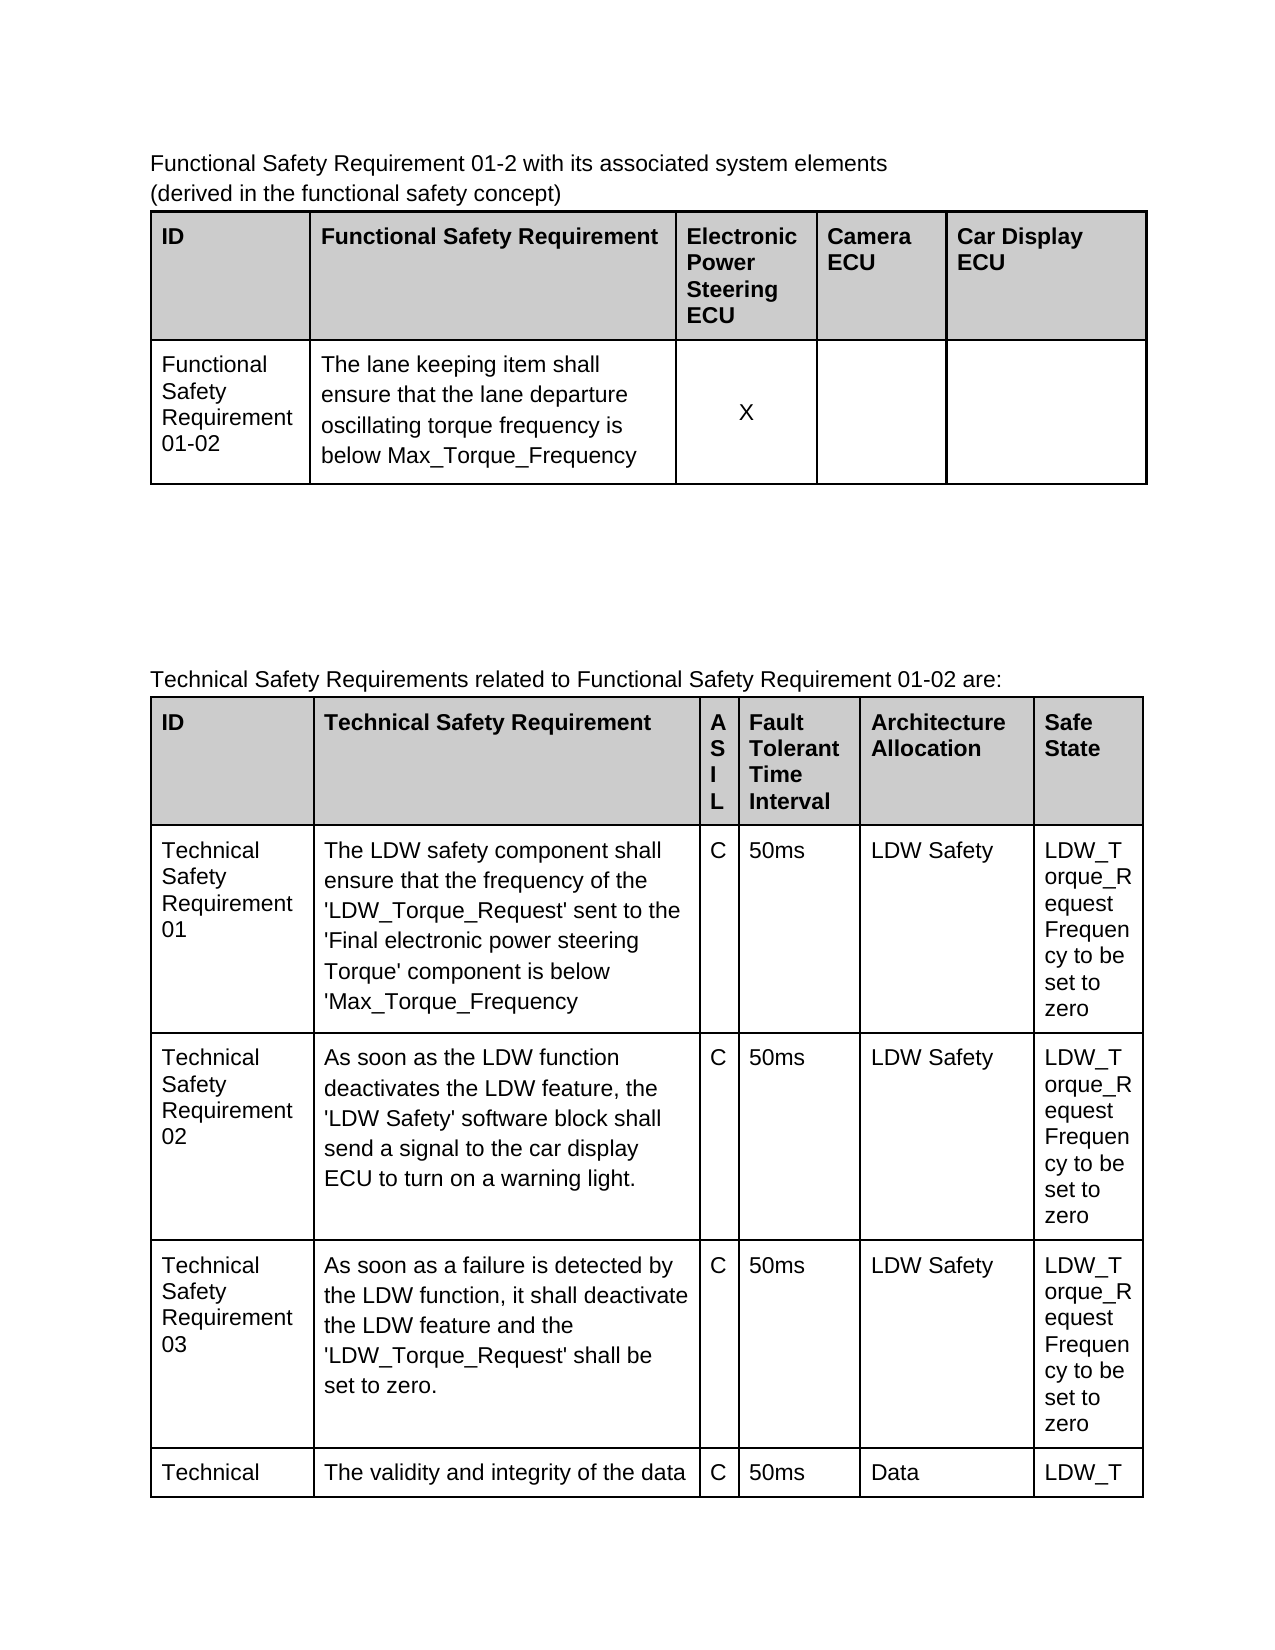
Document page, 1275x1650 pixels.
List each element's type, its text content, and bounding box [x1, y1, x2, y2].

table_cell Technical Safety Requirement 01 [152, 826, 313, 1032]
table_header Technical Safety Requirement [315, 698, 699, 824]
table_cell LDW_Torque_Request Frequency to be set to zero [1035, 1241, 1142, 1447]
table_cell The lane keeping item shall ensure that the lane departure oscillating torque frequency is below Max_Torque_Frequency [311, 341, 675, 482]
table_cell C [701, 1034, 738, 1239]
table_cell LDW Safety [861, 1034, 1033, 1239]
table_header ASIL [701, 698, 738, 824]
table_cell LDW_Torque_Request Frequency to be set to zero [1035, 1034, 1142, 1239]
table_cell LDW_Torque_Request Frequency to be set to zero [1035, 826, 1142, 1032]
table_header ID [152, 213, 309, 339]
table_header Architecture Allocation [861, 698, 1033, 824]
table_header Camera ECU [818, 213, 945, 339]
table_cell [818, 341, 945, 482]
table_cell 50ms [740, 1241, 859, 1447]
table_cell As soon as the LDW function deactivates the LDW feature, the 'LDW Safety' software block shall send a signal to the car display ECU to turn on a warning light. [315, 1034, 699, 1239]
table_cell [861, 1449, 1033, 1496]
table_cell The LDW safety component shall ensure that the frequency of the 'LDW_Torque_Request' sent to the 'Final electronic power steering Torque' component is below 'Max_Torque_Frequency [315, 826, 699, 1032]
table_cell LDW Safety [861, 1241, 1033, 1447]
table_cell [315, 1449, 699, 1496]
text Functional Safety Requirement 01-2 with its associated system elements [150, 150, 1125, 176]
table_header Fault Tolerant Time Interval [740, 698, 859, 824]
table_cell Functional Safety Requirement 01-02 [152, 341, 309, 482]
table_cell X [677, 341, 816, 482]
table_header Functional Safety Requirement [311, 213, 675, 339]
table_cell LDW Safety [861, 826, 1033, 1032]
table_cell [948, 341, 1145, 482]
table_cell C [701, 826, 738, 1032]
text (derived in the functional safety concept) [150, 180, 1125, 207]
table_cell Technical Safety Requirement 02 [152, 1034, 313, 1239]
table_header ID [152, 698, 313, 824]
text Technical Safety Requirements related to Functional Safety Requirement 01-02 are: [150, 666, 1125, 692]
table_cell 50ms [740, 826, 859, 1032]
table_cell C [701, 1241, 738, 1447]
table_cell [152, 1449, 313, 1496]
table_cell 50ms [740, 1449, 859, 1496]
table_header Car Display ECU [948, 213, 1145, 339]
table_cell 50ms [740, 1034, 859, 1239]
table_cell Technical Safety Requirement 03 [152, 1241, 313, 1447]
table_header Safe State [1035, 698, 1142, 824]
table_cell C [701, 1449, 738, 1496]
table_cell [1035, 1449, 1142, 1496]
table_header Electronic Power Steering ECU [677, 213, 816, 339]
table_cell As soon as a failure is detected by the LDW function, it shall deactivate the LDW feature and the 'LDW_Torque_Request' shall be set to zero. [315, 1241, 699, 1447]
